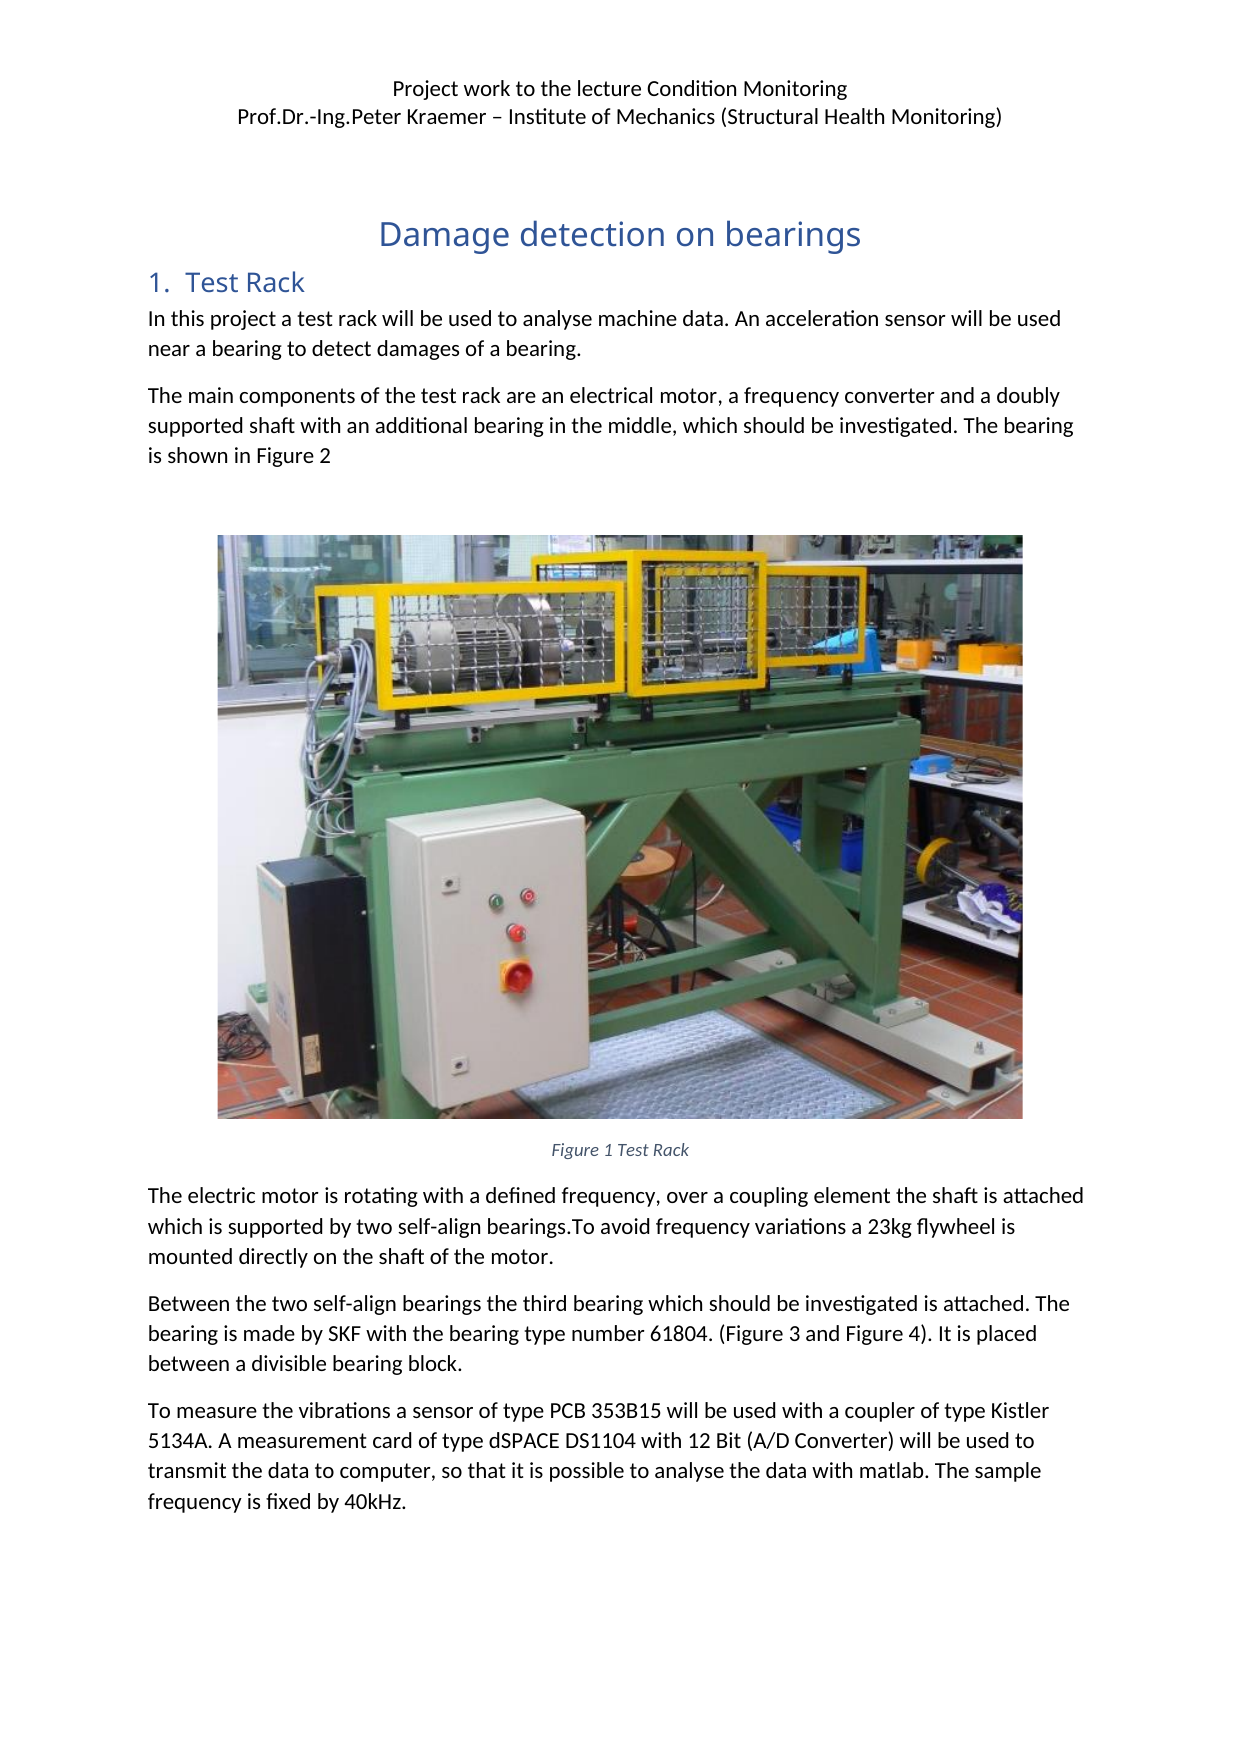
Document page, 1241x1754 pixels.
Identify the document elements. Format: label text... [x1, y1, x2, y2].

text To measure the vibrations a sensor of type PCB 353B15 will be used with a coupler of type Kistler 5134A. A measurement card of type dSPACE DS1104 with 12 Bit (A/D Converter) will be used to transmit the data to computer, so that it is possible to analyse the data with matlab. The sample frequency is fixed by 40kHz. [148, 1396, 1093, 1515]
text In this project a test rack will be used to analyse machine data. An acceleration sensor will be used near a bearing to detect damages of a bearing. [148, 304, 1093, 362]
text The electric motor is rotating with a defined frequency, over a coupling element the shaft is attached which is supported by two self-align bearings.To avoid frequency variations a 23kg flywheel is mounted directly on the shaft of the motor. [148, 1182, 1093, 1270]
subtitle Damage detection on bearings [148, 211, 1093, 256]
subtitle Test Rack [148, 264, 1093, 301]
text Between the two self-align bearings the third bearing which should be investigated is attached. The bearing is made by SKF with the bearing type number 61804. (Figure 3 and Figure 4). It is placed between a divisible bearing block. [148, 1289, 1093, 1377]
text The main components of the test rack are an electrical motor, a frequency converter and a doubly supported shaft with an additional bearing in the middle, which should be investigated. The bearing is shown in Figure 2 [148, 381, 1093, 469]
text Figure 1 Test Rack [148, 1138, 1093, 1161]
picture [217, 535, 1023, 1119]
